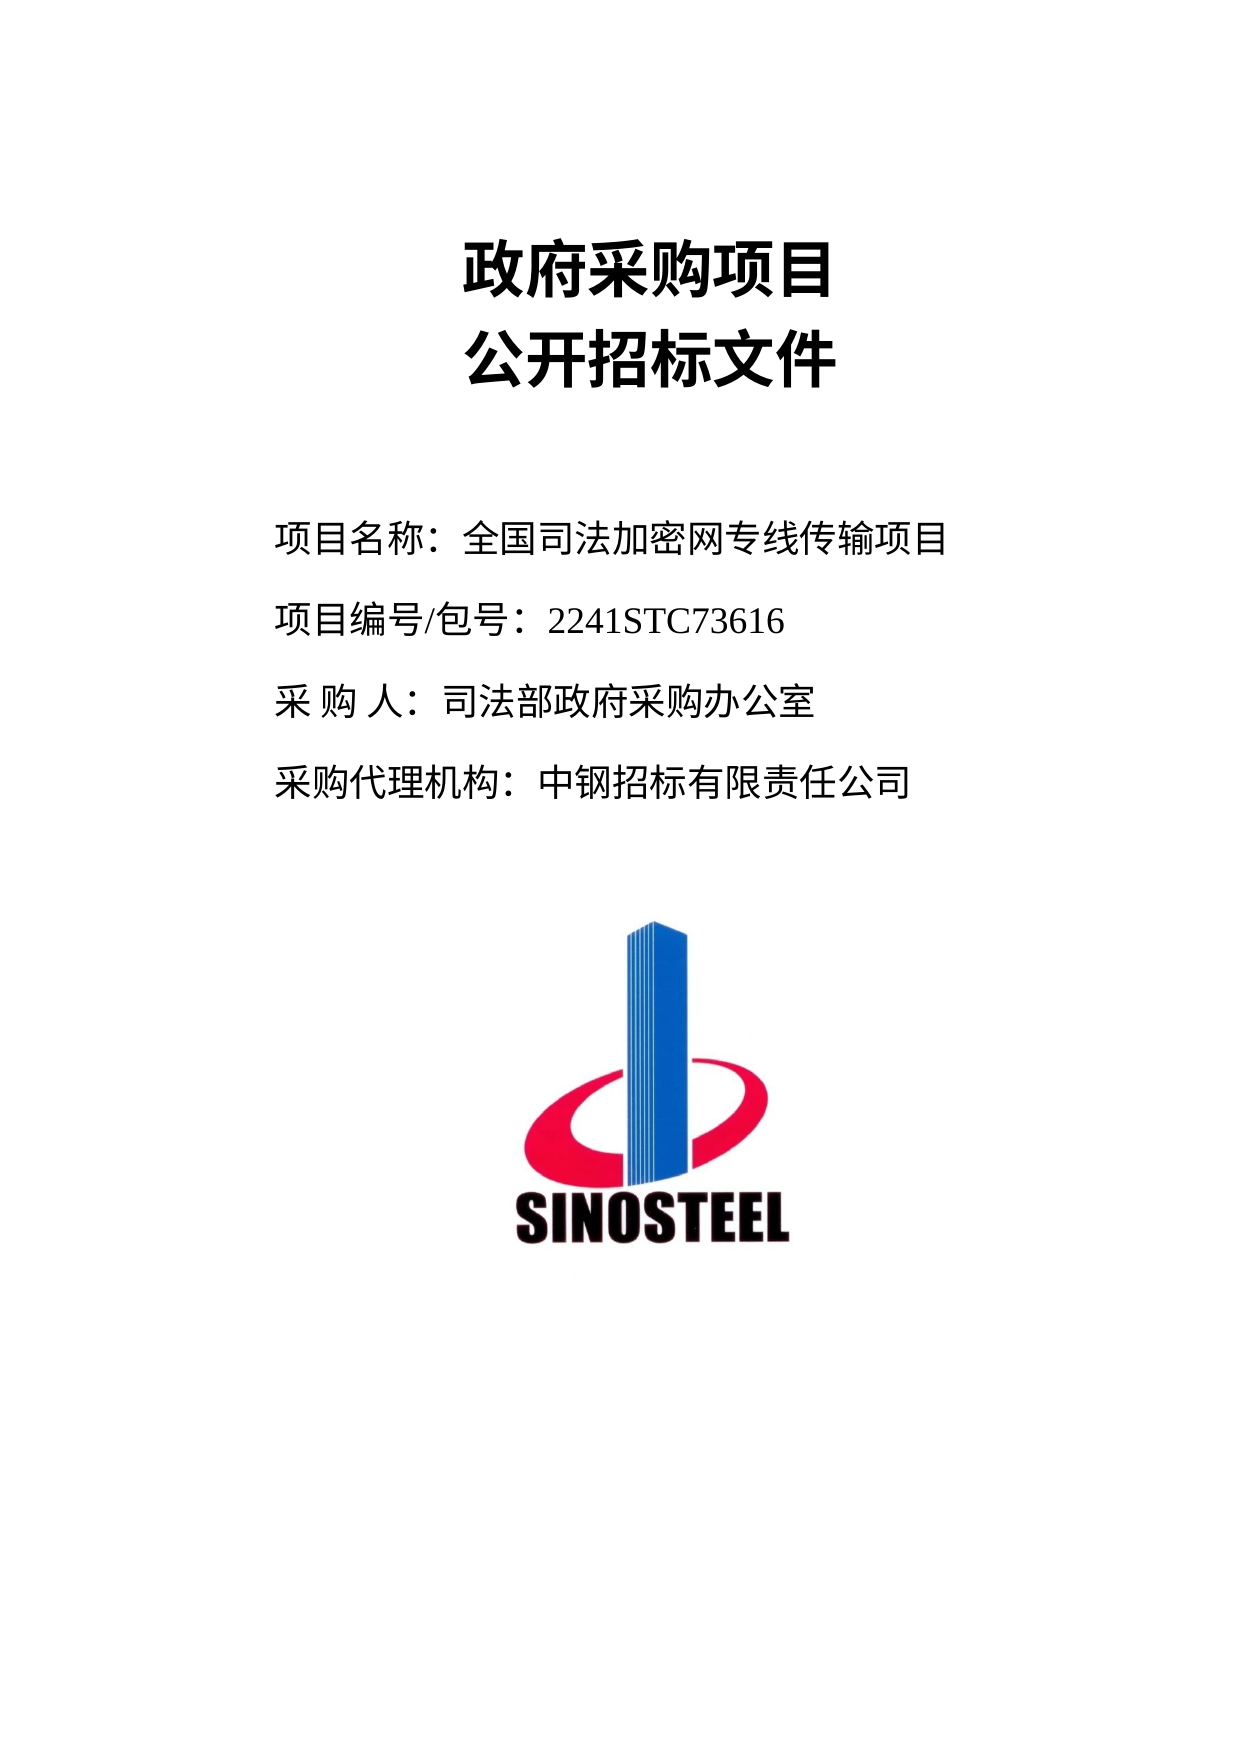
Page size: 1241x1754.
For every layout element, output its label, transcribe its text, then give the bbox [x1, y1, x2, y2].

text 政府采购项目 [177, 220, 1122, 310]
text 采购代理机构：中钢招标有限责任公司 [274, 753, 1122, 807]
text 项目名称：全国司法加密网专线传输项目 [274, 509, 1122, 563]
text 公开招标文件 [177, 310, 1122, 401]
text 项目编号/包号：2241STC73616 [274, 590, 1122, 644]
text 采 购 人：司法部政府采购办公室 [274, 671, 1122, 726]
picture [481, 834, 819, 1276]
